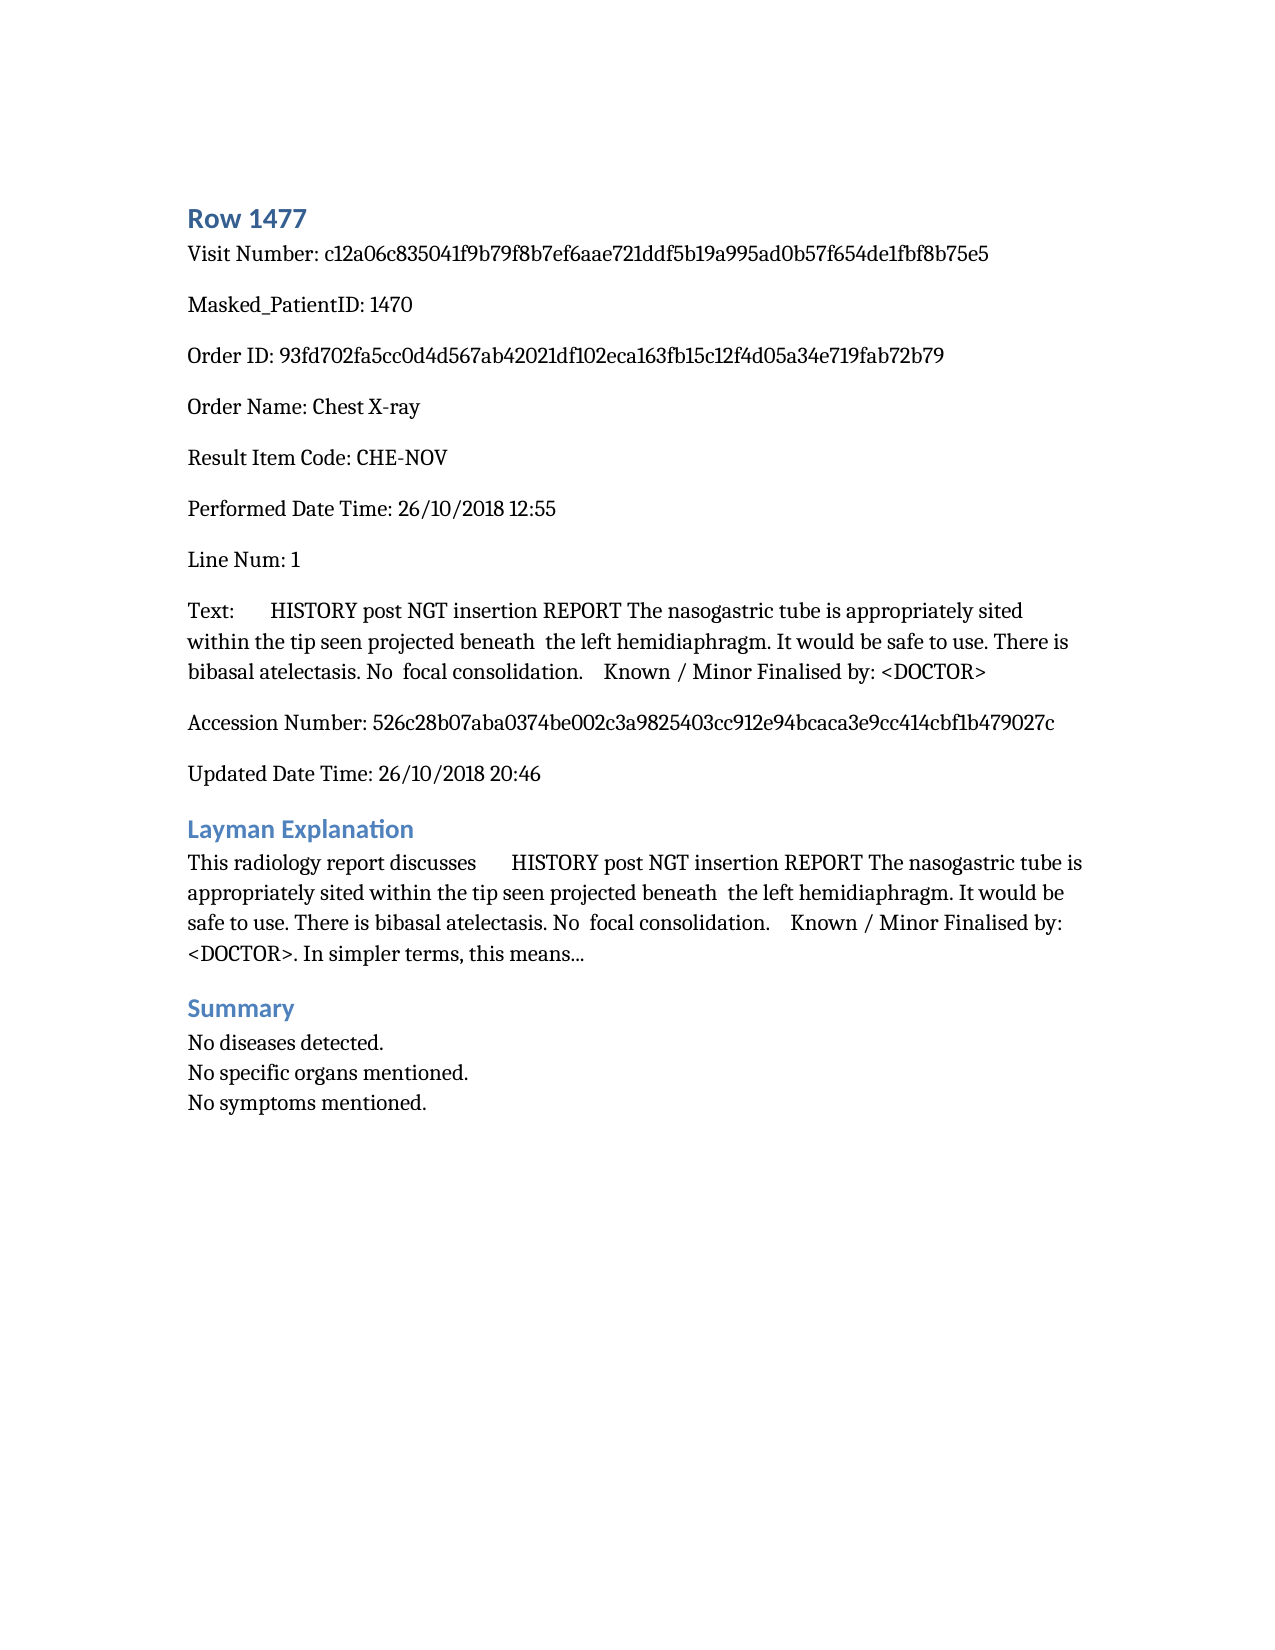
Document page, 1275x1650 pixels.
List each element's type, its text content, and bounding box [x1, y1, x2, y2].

text No diseases detected. No specific organs mentioned. No symptoms mentioned. [187, 1029, 1087, 1116]
text Visit Number: c12a06c835041f9b79f8b7ef6aae721ddf5b19a995ad0b57f654de1fbf8b75e5 [187, 241, 1087, 267]
text Performed Date Time: 26/10/2018 12:55 [187, 496, 1087, 522]
text Result Item Code: CHE-NOV [187, 445, 1087, 471]
subtitle Row 1477 [187, 200, 1087, 236]
text Accession Number: 526c28b07aba0374be002c3a9825403cc912e94bcaca3e9cc414cbf1b479027c [187, 710, 1087, 736]
text Updated Date Time: 26/10/2018 20:46 [187, 761, 1087, 787]
subtitle Summary [187, 991, 1087, 1024]
text This radiology report discusses HISTORY post NGT insertion REPORT The nasogastric tube is appropriately sited within the tip seen projected beneath the left hemidiaphragm. It would be safe to use. There is bibasal atelectasis. No focal consolidation. Known / Minor Finalised by: <DOCTOR>. In simpler terms, this means... [187, 850, 1087, 967]
text Order ID: 93fd702fa5cc0d4d567ab42021df102eca163fb15c12f4d05a34e719fab72b79 [187, 343, 1087, 369]
text Order Name: Chest X-ray [187, 394, 1087, 420]
text Text: HISTORY post NGT insertion REPORT The nasogastric tube is appropriately sited within the tip seen projected beneath the left hemidiaphragm. It would be safe to use. There is bibasal atelectasis. No focal consolidation. Known / Minor Finalised by: <DOCTOR> [187, 598, 1087, 685]
text Line Num: 1 [187, 547, 1087, 573]
subtitle Layman Explanation [187, 812, 1087, 845]
text Masked_PatientID: 1470 [187, 292, 1087, 318]
